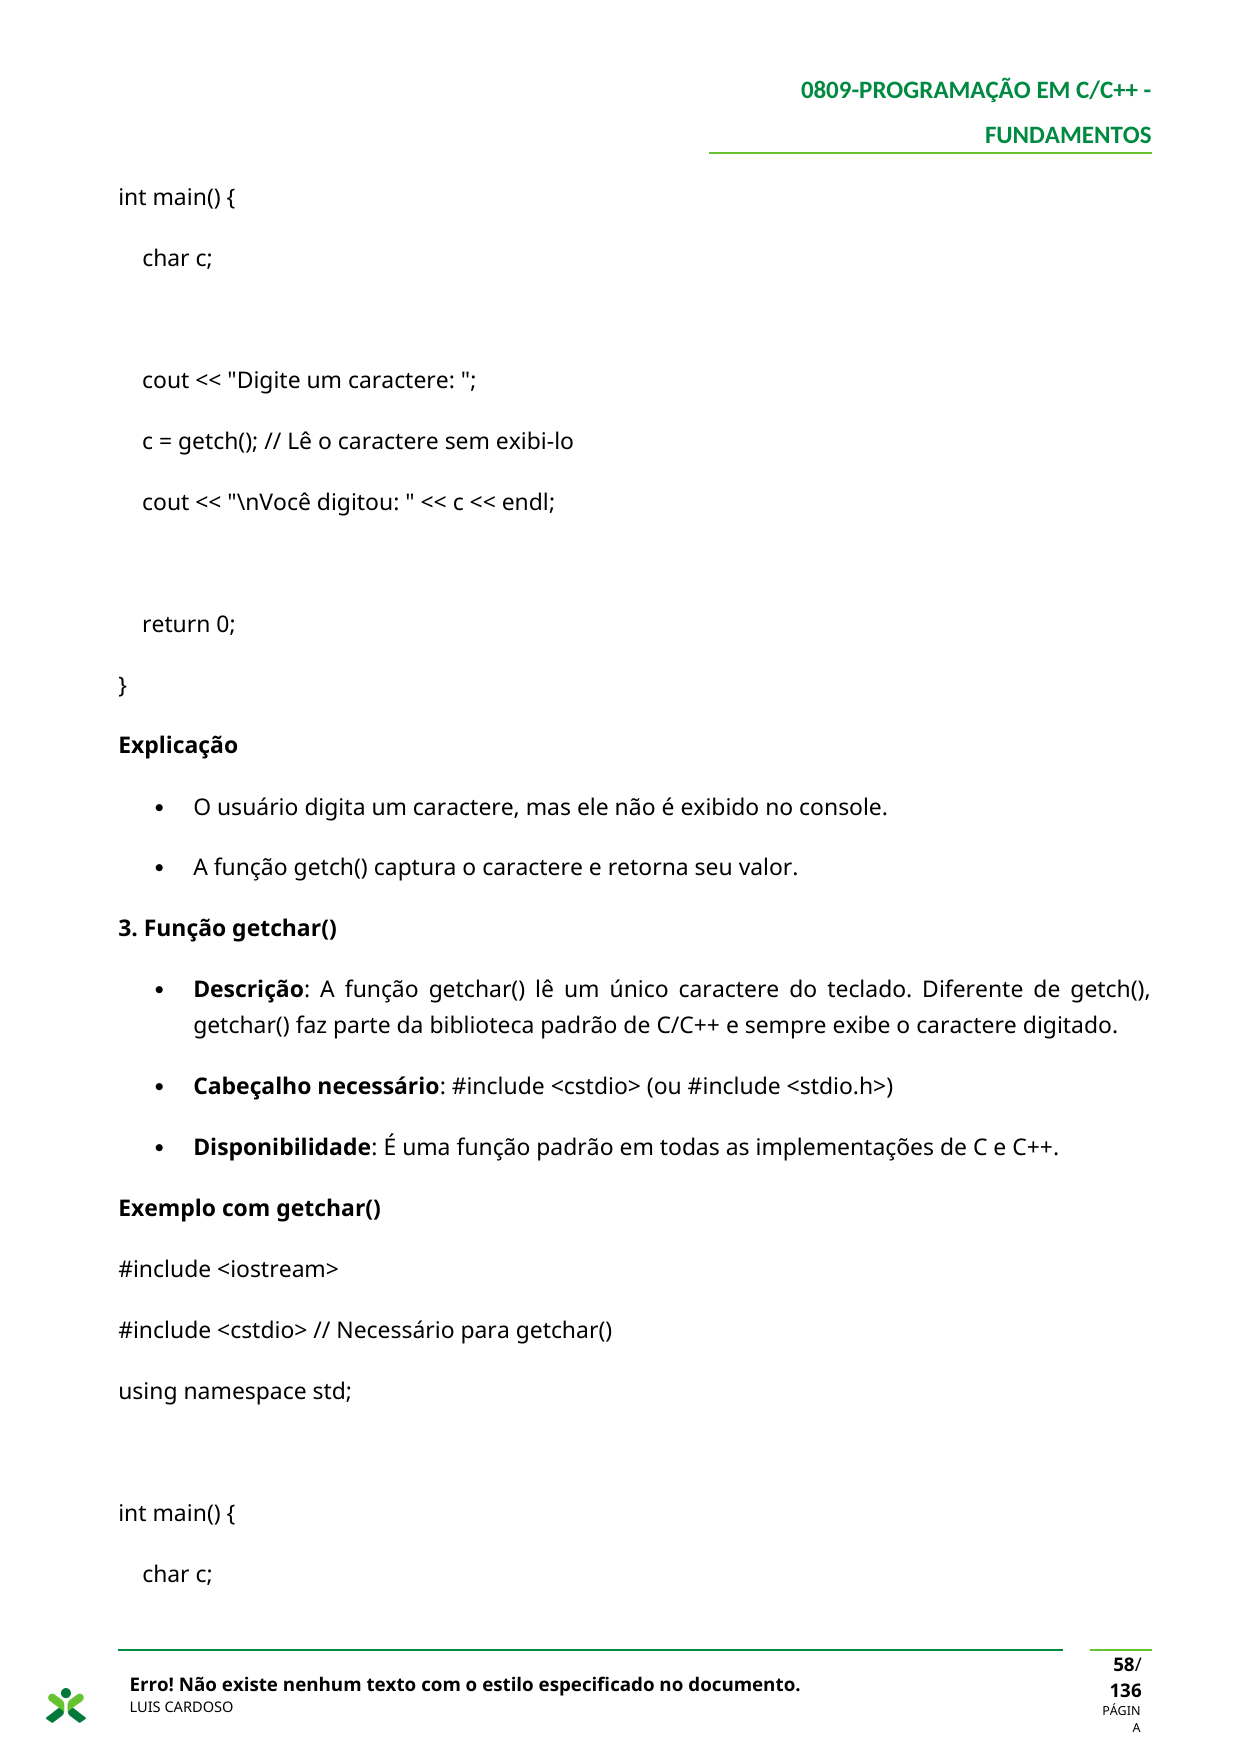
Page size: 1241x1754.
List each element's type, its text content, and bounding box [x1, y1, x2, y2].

list A função getch() captura o caractere e retorna seu valor. [156, 851, 1152, 883]
text c = getch(); // Lê o caractere sem exibi-lo [118, 425, 1152, 456]
text return 0; [118, 608, 1152, 639]
list Cabeçalho necessário: #include <cstdio> (ou #include <stdio.h>) [156, 1070, 1152, 1101]
list O usuário digita um caractere, mas ele não é exibido no console. [156, 790, 1152, 822]
text char c; [118, 1558, 1152, 1589]
text Exemplo com getchar() [118, 1192, 1152, 1223]
picture [46, 1688, 87, 1725]
text Explicação [118, 729, 1152, 761]
text cout << "Digite um caractere: "; [118, 364, 1152, 395]
text int main() { [118, 181, 1152, 212]
list Disponibilidade: É uma função padrão em todas as implementações de C e C++. [156, 1131, 1152, 1162]
text #include <cstdio> // Necessário para getchar() [118, 1314, 1152, 1345]
text #include <iostream> [118, 1253, 1152, 1284]
text int main() { [118, 1497, 1152, 1528]
text } [118, 668, 1152, 700]
text char c; [118, 242, 1152, 273]
text cout << "\nVocê digitou: " << c << endl; [118, 486, 1152, 517]
text using namespace std; [118, 1375, 1152, 1406]
list Descrição: A função getchar() lê um único caractere do teclado. Diferente de getch(), getchar() faz parte da biblioteca padrão de C/C++ e sempre exibe o caractere digitado. [156, 973, 1152, 1040]
text 3. Função getchar() [118, 912, 1152, 943]
